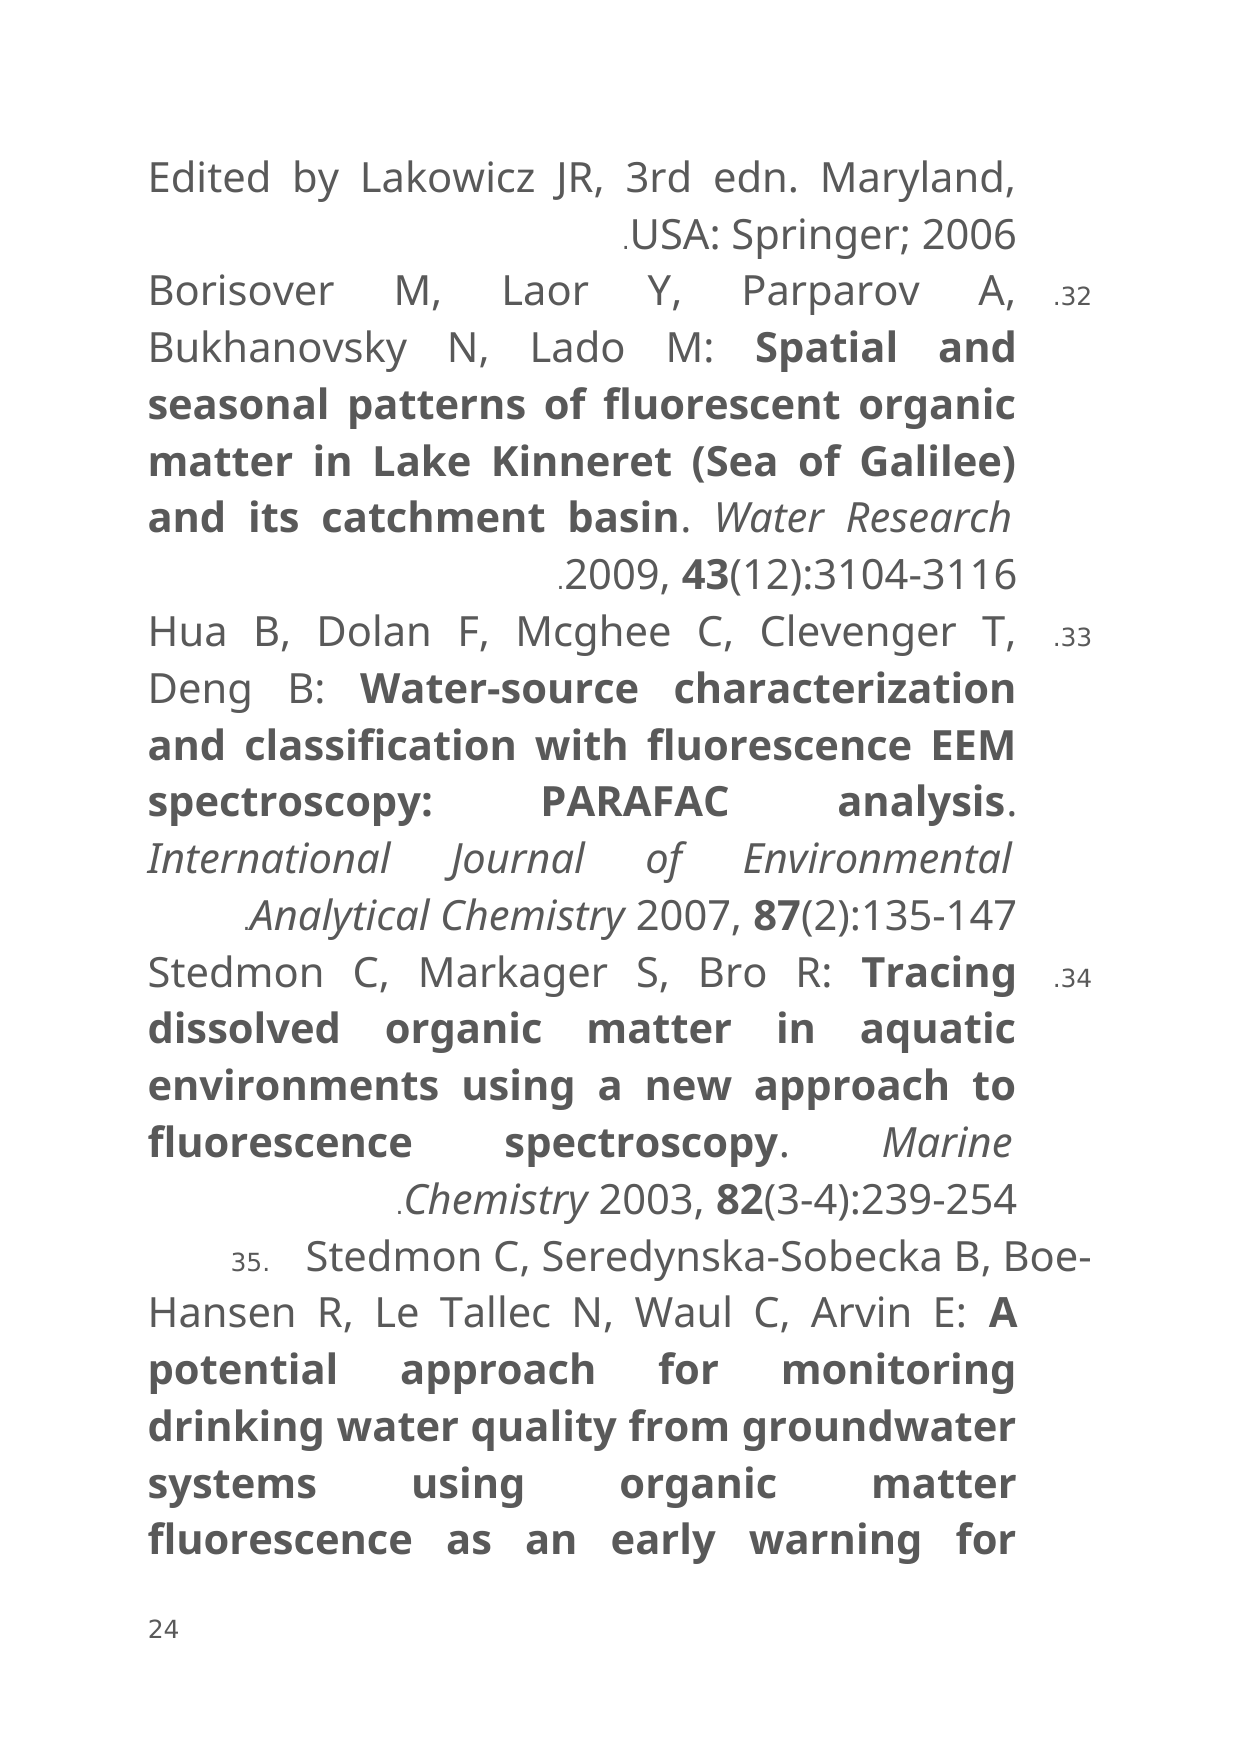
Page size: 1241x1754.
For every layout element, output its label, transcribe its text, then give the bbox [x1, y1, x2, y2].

text 34. Stedmon C, Markager S, Bro R: Tracing dissolved organic matter in aquatic environments using a new approach to fluorescence spectroscopy. Marine Chemistry 2003, 82(3-4):239-254. [148, 942, 1092, 1226]
text 33. Hua B, Dolan F, Mcghee C, Clevenger T, Deng B: Water-source characterization and classification with fluorescence EEM spectroscopy: PARAFAC analysis. International Journal of Environmental Analytical Chemistry 2007, 87(2):135-147. [148, 602, 1092, 942]
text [148, 148, 1092, 261]
text 32. Borisover M, Laor Y, Parparov A, Bukhanovsky N, Lado M: Spatial and seasonal patterns of fluorescent organic matter in Lake Kinneret (Sea of Galilee) and its catchment basin. Water Research 2009, 43(12):3104-3116. [148, 261, 1092, 602]
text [148, 1226, 1092, 1567]
